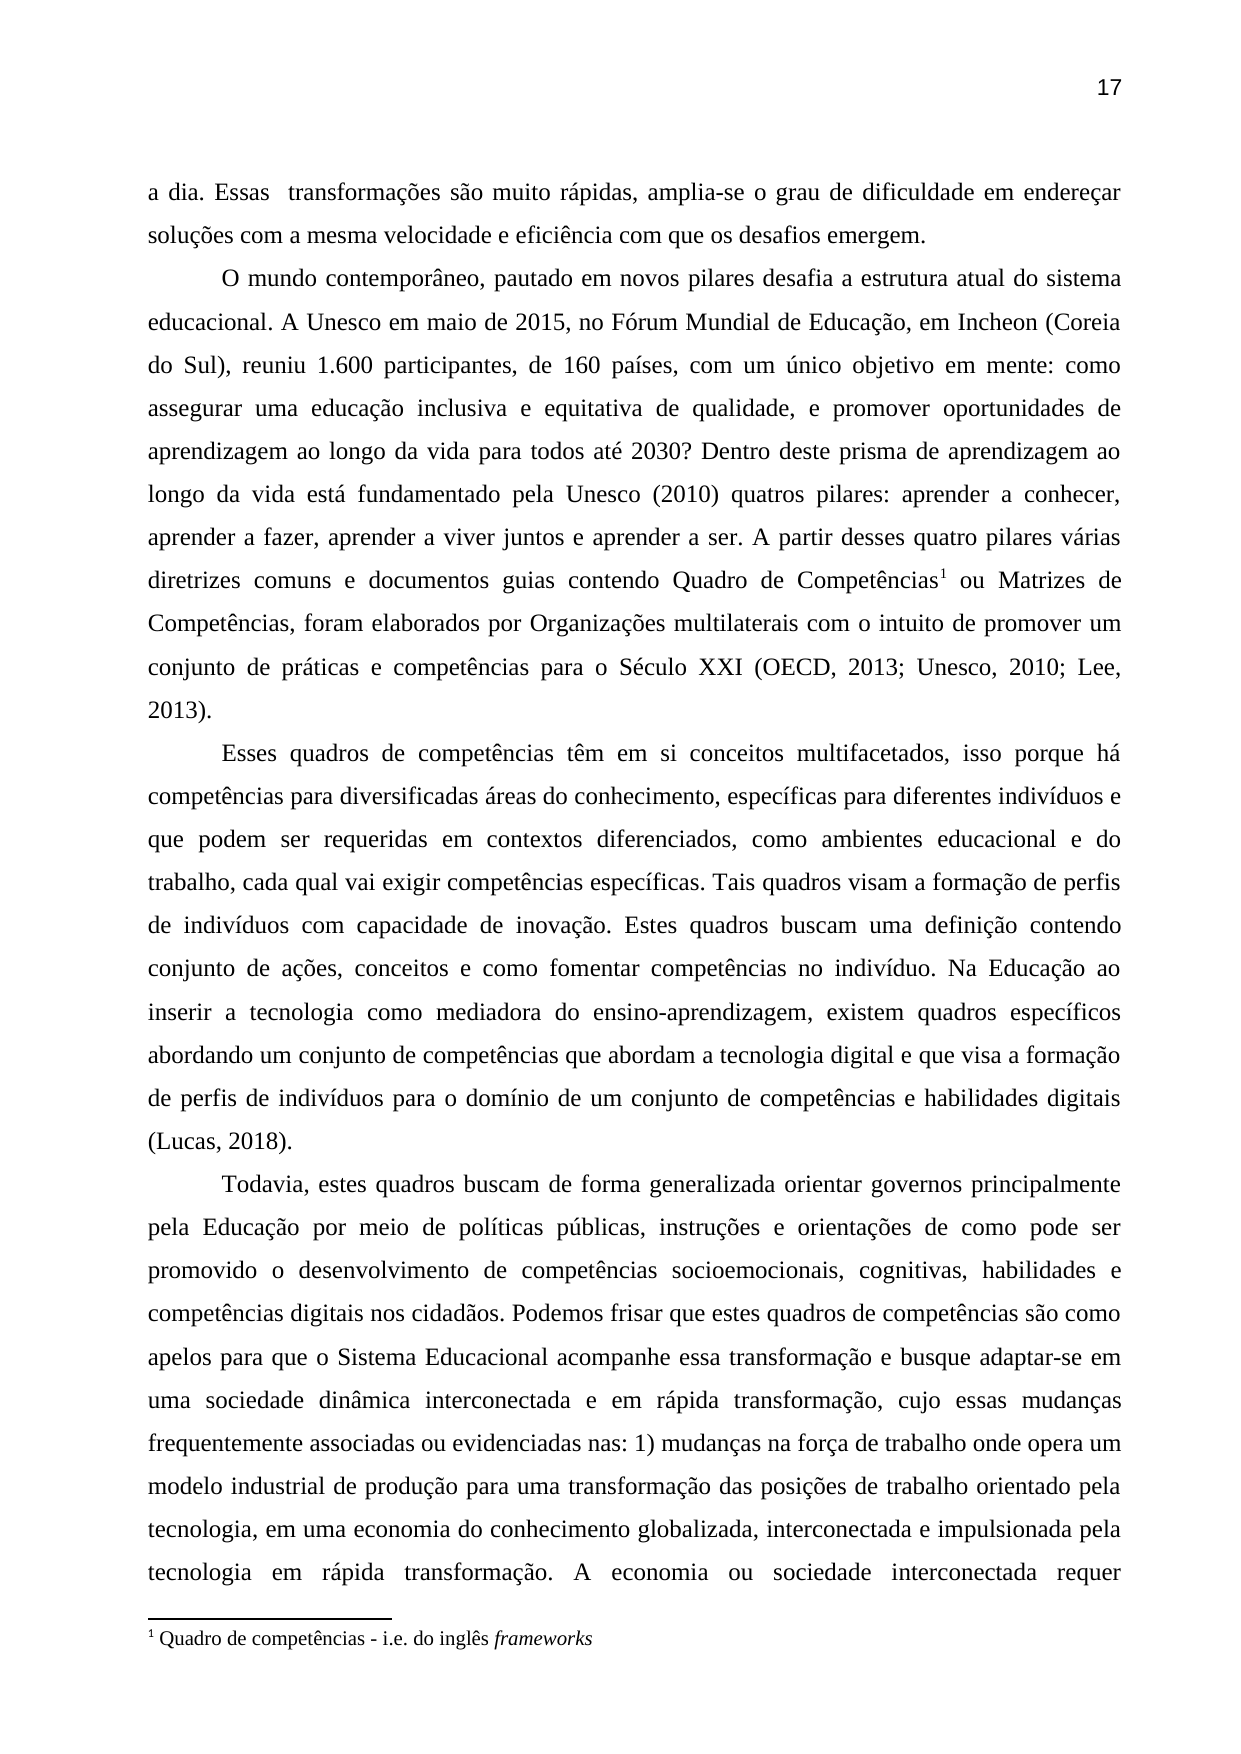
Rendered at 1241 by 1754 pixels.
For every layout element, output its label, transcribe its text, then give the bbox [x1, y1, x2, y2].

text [148, 1169, 1122, 1586]
text Esses quadros de competências têm em si conceitos multifacetados, isso porque há competências para diversificadas áreas do conhecimento, específicas para diferentes indivíduos e que podem ser requeridas em contextos diferenciados, como ambientes educacional e do trabalho, cada qual vai exigir competências específicas. Tais quadros visam a formação de perfis de indivíduos com capacidade de inovação. Estes quadros buscam uma definição contendo conjunto de ações, conceitos e como fomentar competências no indivíduo. Na Educação ao inserir a tecnologia como mediadora do ensino-aprendizagem, existem quadros específicos abordando um conjunto de competências que abordam a tecnologia digital e que visa a formação de perfis de indivíduos para o domínio de um conjunto de competências e habilidades digitais (Lucas, 2018). [148, 738, 1122, 1155]
text O mundo contemporâneo, pautado em novos pilares desafia a estrutura atual do sistema educacional. A Unesco em maio de 2015, no Fórum Mundial de Educação, em Incheon (Coreia do Sul), reuniu 1.600 participantes, de 160 países, com um único objetivo em mente: como assegurar uma educação inclusiva e equitativa de qualidade, e promover oportunidades de aprendizagem ao longo da vida para todos até 2030? Dentro deste prisma de aprendizagem ao longo da vida está fundamentado pela Unesco (2010) quatros pilares: aprender a conhecer, aprender a fazer, aprender a viver juntos e aprender a ser. A partir desses quatro pilares várias diretrizes comuns e documentos guias contendo Quadro de Competências ou Matrizes de Competências, foram elaborados por Organizações multilaterais com o intuito de promover um conjunto de práticas e competências para o Século XXI (OECD, 2013; Unesco, 2010; Lee, 2013). [148, 263, 1122, 723]
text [148, 177, 1122, 249]
